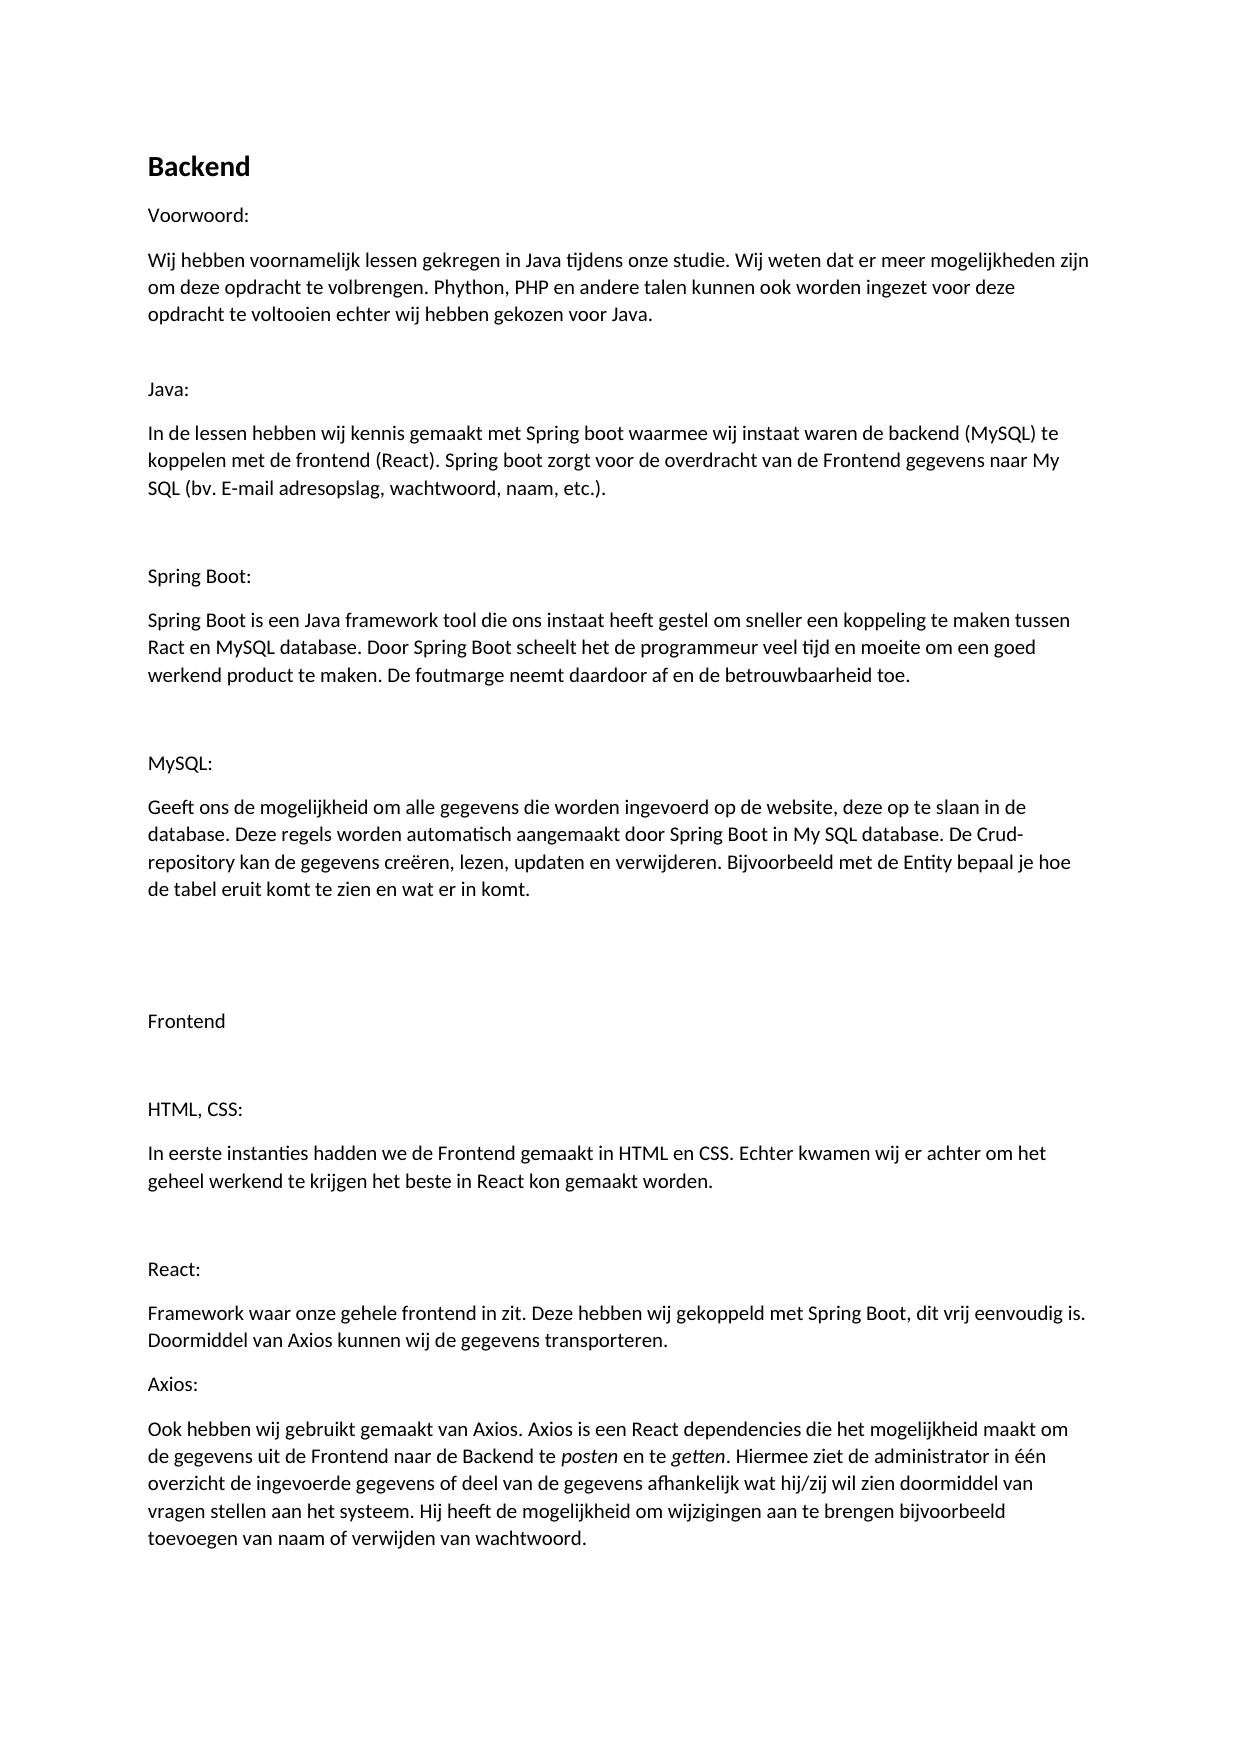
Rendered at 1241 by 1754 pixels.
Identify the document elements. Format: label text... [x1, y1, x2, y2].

text Voorwoord: [148, 203, 1093, 228]
text Ook hebben wij gebruikt gemaakt van Axios. Axios is een React dependencies die het mogelijkheid maakt om de gegevens uit de Frontend naar de Backend te posten en te getten. Hiermee ziet de administrator in één overzicht de ingevoerde gegevens of deel van de gegevens afhankelijk wat hij/zij wil zien doormiddel van vragen stellen aan het systeem. Hij heeft de mogelijkheid om wijzigingen aan te brengen bijvoorbeeld toevoegen van naam of verwijden van wachtwoord. [148, 1416, 1093, 1551]
text Backend [148, 148, 1093, 183]
text In eerste instanties hadden we de Frontend gemaakt in HTML en CSS. Echter kwamen wij er achter om het geheel werkend te krijgen het beste in React kon gemaakt worden. [148, 1141, 1093, 1193]
text MySQL: [148, 750, 1093, 775]
text Axios: [148, 1372, 1093, 1397]
text Frontend [148, 1008, 1093, 1034]
text React: [148, 1256, 1093, 1282]
text Spring Boot: [148, 563, 1093, 588]
text In de lessen hebben wij kennis gemaakt met Spring boot waarmee wij instaat waren de backend (MySQL) te koppelen met de frontend (React). Spring boot zorgt voor de overdracht van de Frontend gegevens naar My SQL (bv. E-mail adresopslag, wachtwoord, naam, etc.). [148, 420, 1093, 500]
text Geeft ons de mogelijkheid om alle gegevens die worden ingevoerd op de website, deze op te slaan in de database. Deze regels worden automatisch aangemaakt door Spring Boot in My SQL database. De Crud- repository kan de gegevens creëren, lezen, updaten en verwijderen. Bijvoorbeeld met de Entity bepaal je hoe de tabel eruit komt te zien en wat er in komt. [148, 794, 1093, 902]
text Framework waar onze gehele frontend in zit. Deze hebben wij gekoppeld met Spring Boot, dit vrij eenvoudig is. Doormiddel van Axios kunnen wij de gegevens transporteren. [148, 1300, 1093, 1353]
text Java: [148, 376, 1093, 401]
text Wij hebben voornamelijk lessen gekregen in Java tijdens onze studie. Wij weten dat er meer mogelijkheden zijn om deze opdracht te volbrengen. Phython, PHP en andere talen kunnen ook worden ingezet voor deze opdracht te voltooien echter wij hebben gekozen voor Java. [148, 247, 1093, 357]
text Spring Boot is een Java framework tool die ons instaat heeft gestel om sneller een koppeling te maken tussen Ract en MySQL database. Door Spring Boot scheelt het de programmeur veel tijd en moeite om een goed werkend product te maken. De foutmarge neemt daardoor af en de betrouwbaarheid toe. [148, 607, 1093, 687]
text HTML, CSS: [148, 1097, 1093, 1122]
